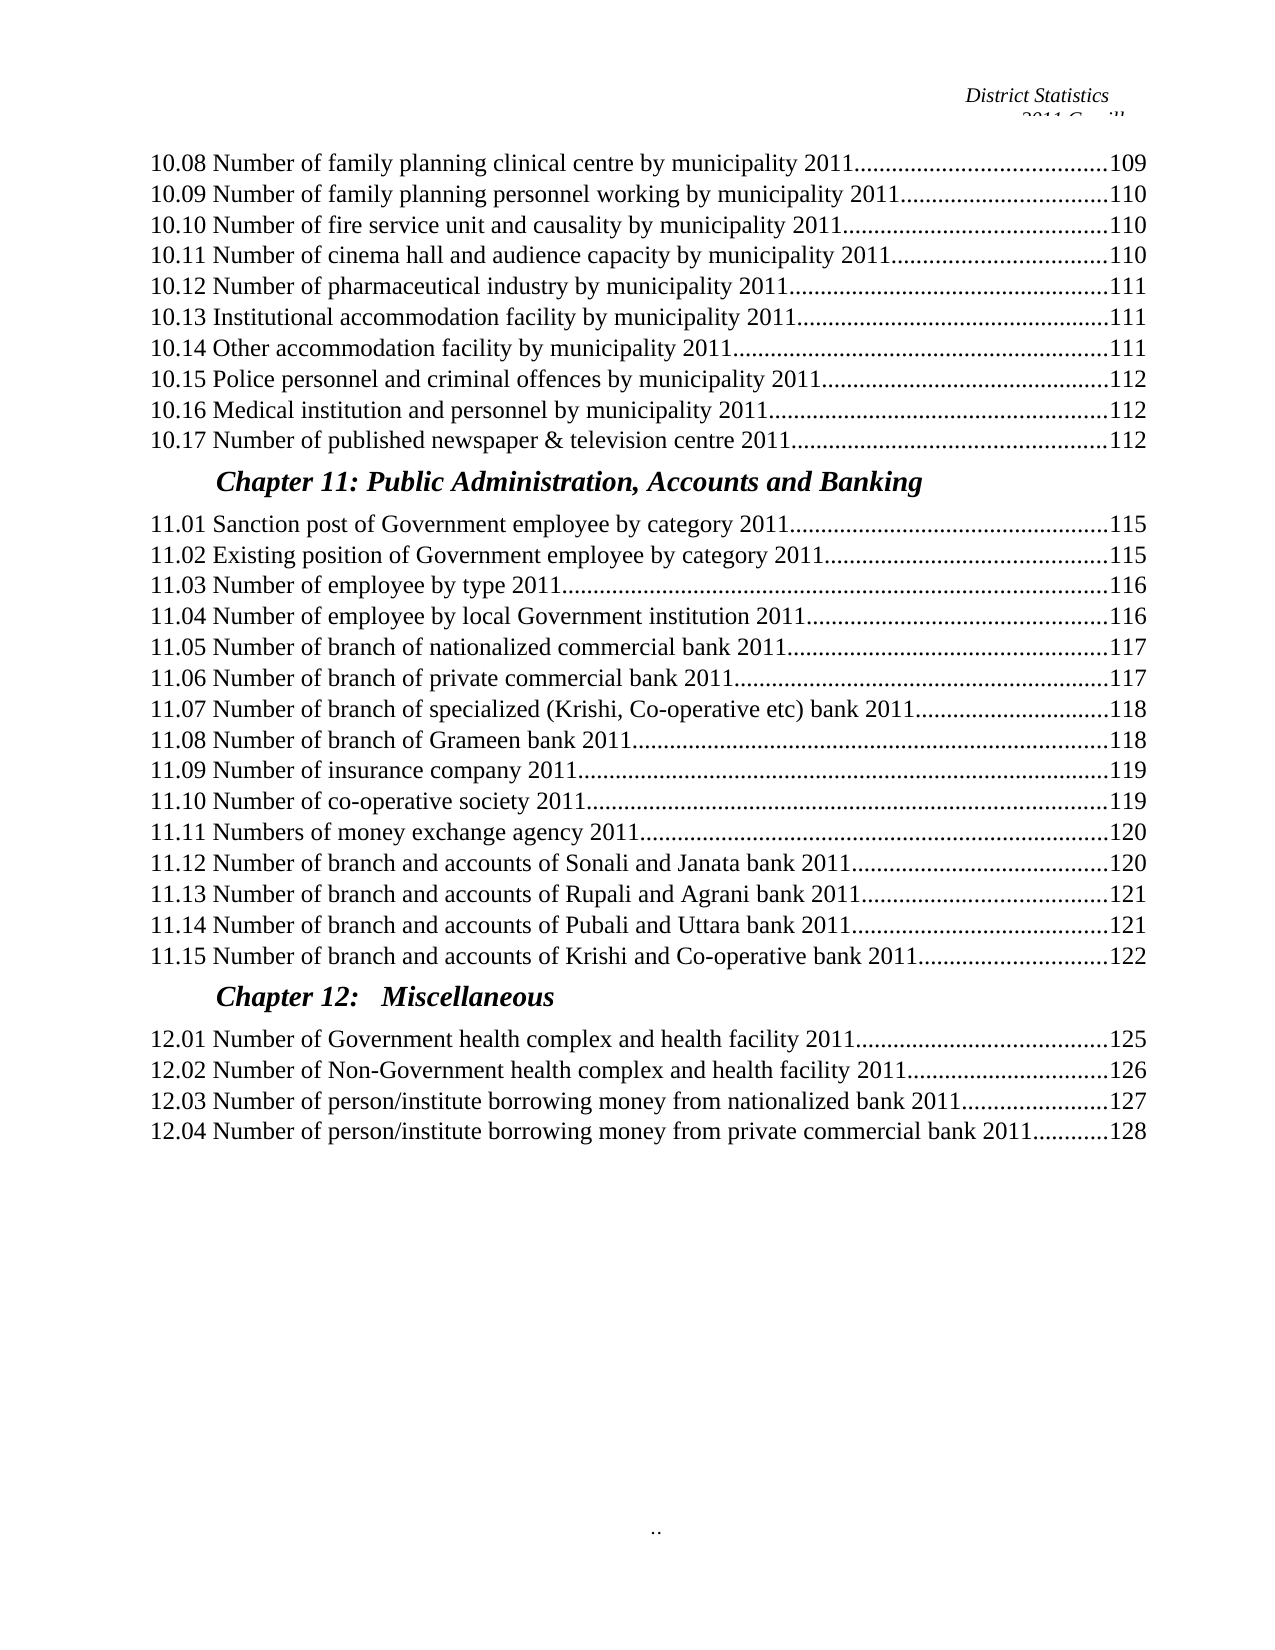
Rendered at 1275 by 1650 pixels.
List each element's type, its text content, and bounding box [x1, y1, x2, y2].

list Number of branch of specialized (Krishi, Co-operative etc) bank 2011 118 [150, 694, 1202, 723]
list Number of family planning clinical centre by municipality 2011 109 [150, 148, 1202, 177]
list Number of branch of private commercial bank 2011 117 [150, 663, 1202, 692]
list Number of Non-Government health complex and health facility 2011 126 [150, 1055, 1202, 1084]
list Number of branch and accounts of Sonali and Janata bank 2011 120 [150, 848, 1202, 877]
list Medical institution and personnel by municipality 2011 112 [150, 395, 1202, 423]
list Number of co-operative society 2011 119 [150, 786, 1202, 815]
list Number of fire service unit and causality by municipality 2011 110 [150, 210, 1202, 238]
list Number of branch of Grameen bank 2011 118 [150, 725, 1202, 754]
list Number of branch and accounts of Pubali and Uttara bank 2011 121 [150, 910, 1202, 939]
list Institutional accommodation facility by municipality 2011 111 [150, 302, 1202, 331]
list Number of employee by local Government institution 2011 116 [150, 601, 1202, 630]
list Number of branch and accounts of Rupali and Agrani bank 2011 121 [150, 879, 1202, 908]
list Number of published newspaper & television centre 2011 112 [150, 426, 1202, 454]
list Number of pharmaceutical industry by municipality 2011 111 [150, 271, 1202, 300]
text Chapter 12: Miscellaneous [216, 979, 1202, 1013]
list Number of insurance company 2011 119 [150, 756, 1202, 784]
list Number of branch and accounts of Krishi and Co-operative bank 2011 122 [150, 941, 1202, 969]
list Number of Government health complex and health facility 2011 125 [150, 1024, 1202, 1053]
list Number of person/institute borrowing money from private commercial bank 2011 128 [150, 1116, 1202, 1145]
list Sanction post of Government employee by category 2011 115 [150, 509, 1202, 538]
list Number of cinema hall and audience capacity by municipality 2011 110 [150, 241, 1202, 269]
list Number of employee by type 2011 116 [150, 571, 1202, 599]
text Chapter 11: Public Administration, Accounts and Banking [216, 464, 1202, 498]
list Existing position of Government employee by category 2011 115 [150, 540, 1202, 569]
list Number of person/institute borrowing money from nationalized bank 2011 127 [150, 1086, 1202, 1114]
list Number of family planning personnel working by municipality 2011 110 [150, 179, 1202, 207]
list Police personnel and criminal offences by municipality 2011 112 [150, 364, 1202, 392]
list Other accommodation facility by municipality 2011 111 [150, 333, 1202, 362]
list Numbers of money exchange agency 2011 120 [150, 817, 1202, 846]
list Number of branch of nationalized commercial bank 2011 117 [150, 632, 1202, 661]
